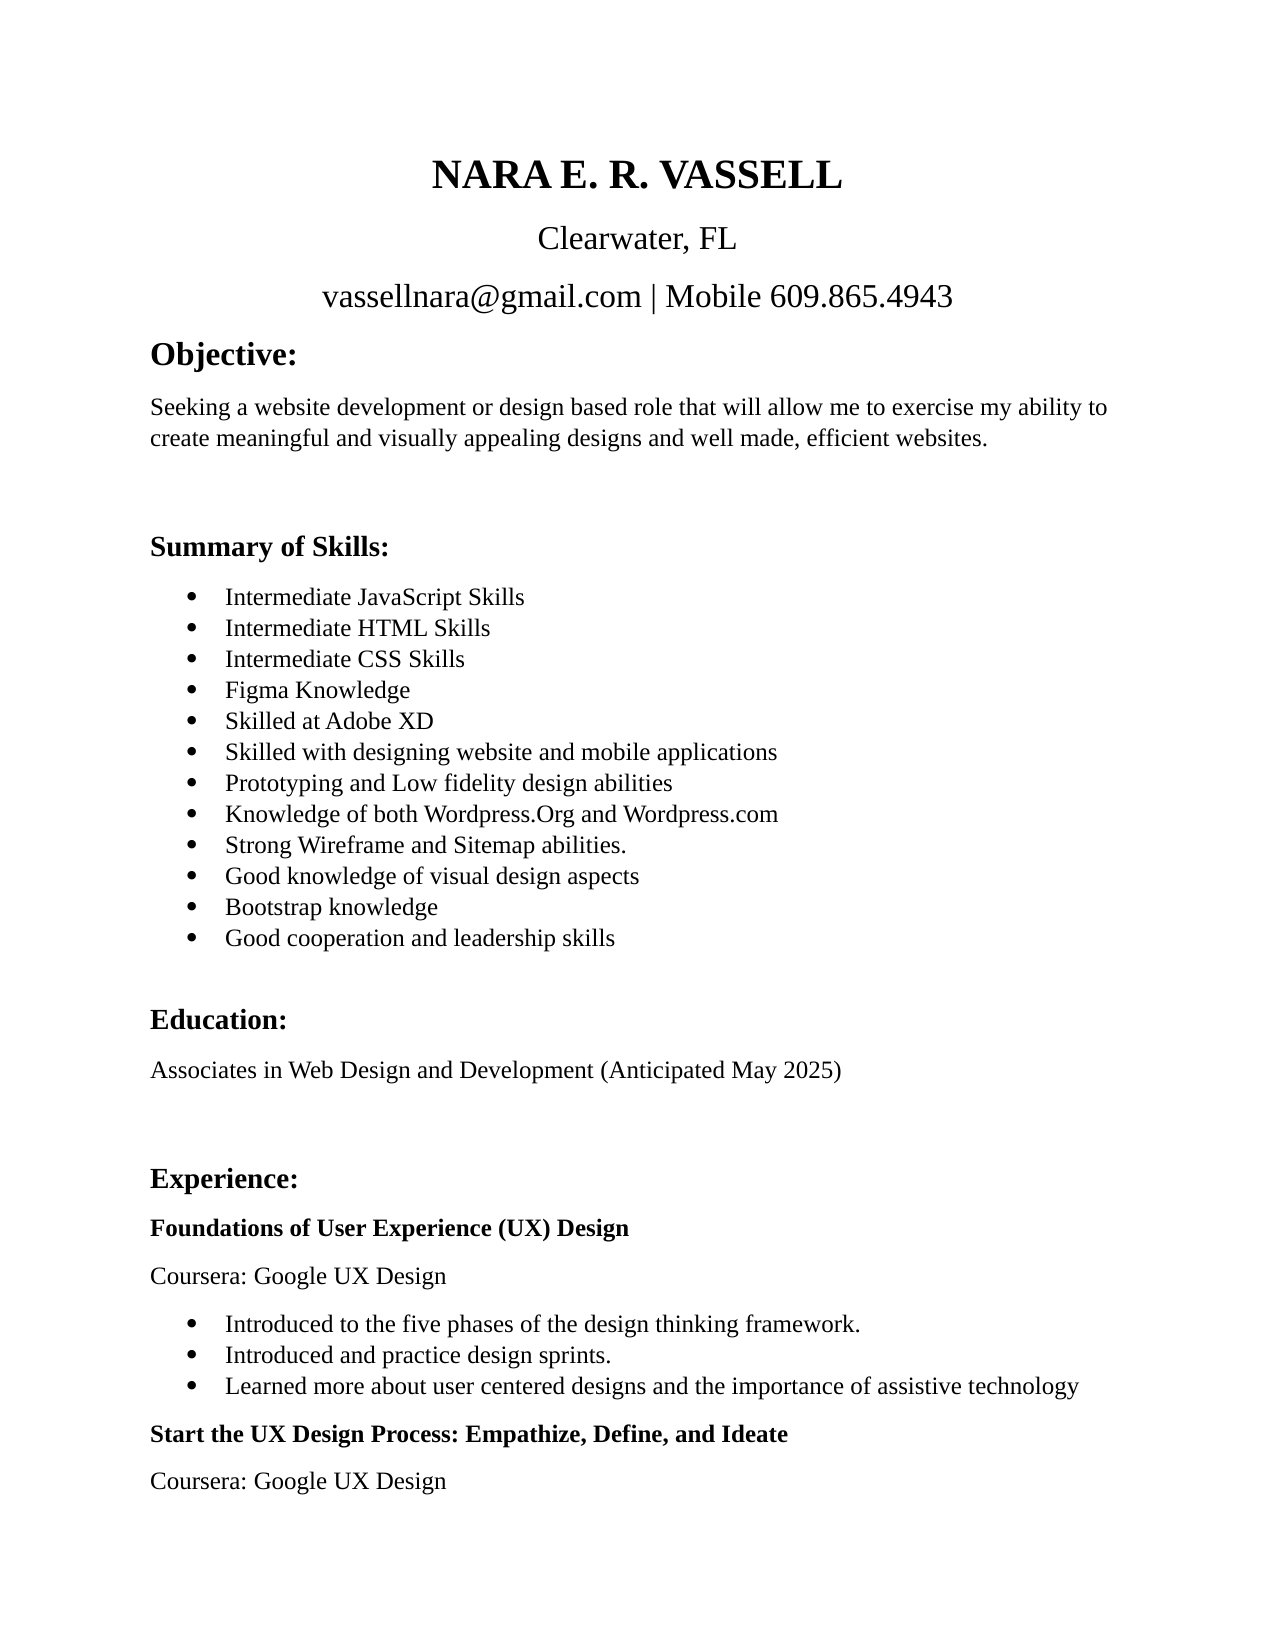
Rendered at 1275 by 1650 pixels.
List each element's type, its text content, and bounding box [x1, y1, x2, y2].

list Introduced and practice design sprints. [187, 1340, 1125, 1369]
text Associates in Web Design and Development (Anticipated May 2025) [150, 1055, 1125, 1084]
text Seeking a website development or design based role that will allow me to exercise my ability to create meaningful and visually appealing designs and well made, efficient websites. [150, 392, 1125, 452]
text Objective: [150, 334, 1125, 373]
text vassellnara@gmail.com | Mobile 609.865.4943 [150, 276, 1125, 315]
list Intermediate HTML Skills [187, 613, 1125, 642]
text Education: [150, 1002, 1125, 1036]
text Experience: [150, 1161, 1125, 1194]
text Coursera: Google UX Design [150, 1466, 1125, 1495]
list Strong Wireframe and Sitemap abilities. [187, 830, 1125, 859]
list Bootstrap knowledge [187, 892, 1125, 921]
text NARA E. R. VASSELL [150, 150, 1125, 198]
list Learned more about user centered designs and the importance of assistive technology [187, 1371, 1125, 1400]
text Foundations of User Experience (UX) Design [150, 1213, 1125, 1242]
list Skilled at Adobe XD [187, 706, 1125, 735]
text Summary of Skills: [150, 529, 1125, 563]
list Prototyping and Low fidelity design abilities [187, 768, 1125, 797]
list Skilled with designing website and mobile applications [187, 737, 1125, 766]
list Intermediate JavaScript Skills [187, 582, 1125, 611]
list Knowledge of both Wordpress.Org and Wordpress.com [187, 799, 1125, 828]
text Clearwater, FL [150, 218, 1125, 257]
list Intermediate CSS Skills [187, 644, 1125, 673]
text Start the UX Design Process: Empathize, Define, and Ideate [150, 1419, 1125, 1447]
list Good cooperation and leadership skills [187, 923, 1125, 952]
list Good knowledge of visual design aspects [187, 861, 1125, 890]
list Introduced to the five phases of the design thinking framework. [187, 1309, 1125, 1338]
list Figma Knowledge [187, 675, 1125, 704]
text Coursera: Google UX Design [150, 1261, 1125, 1290]
